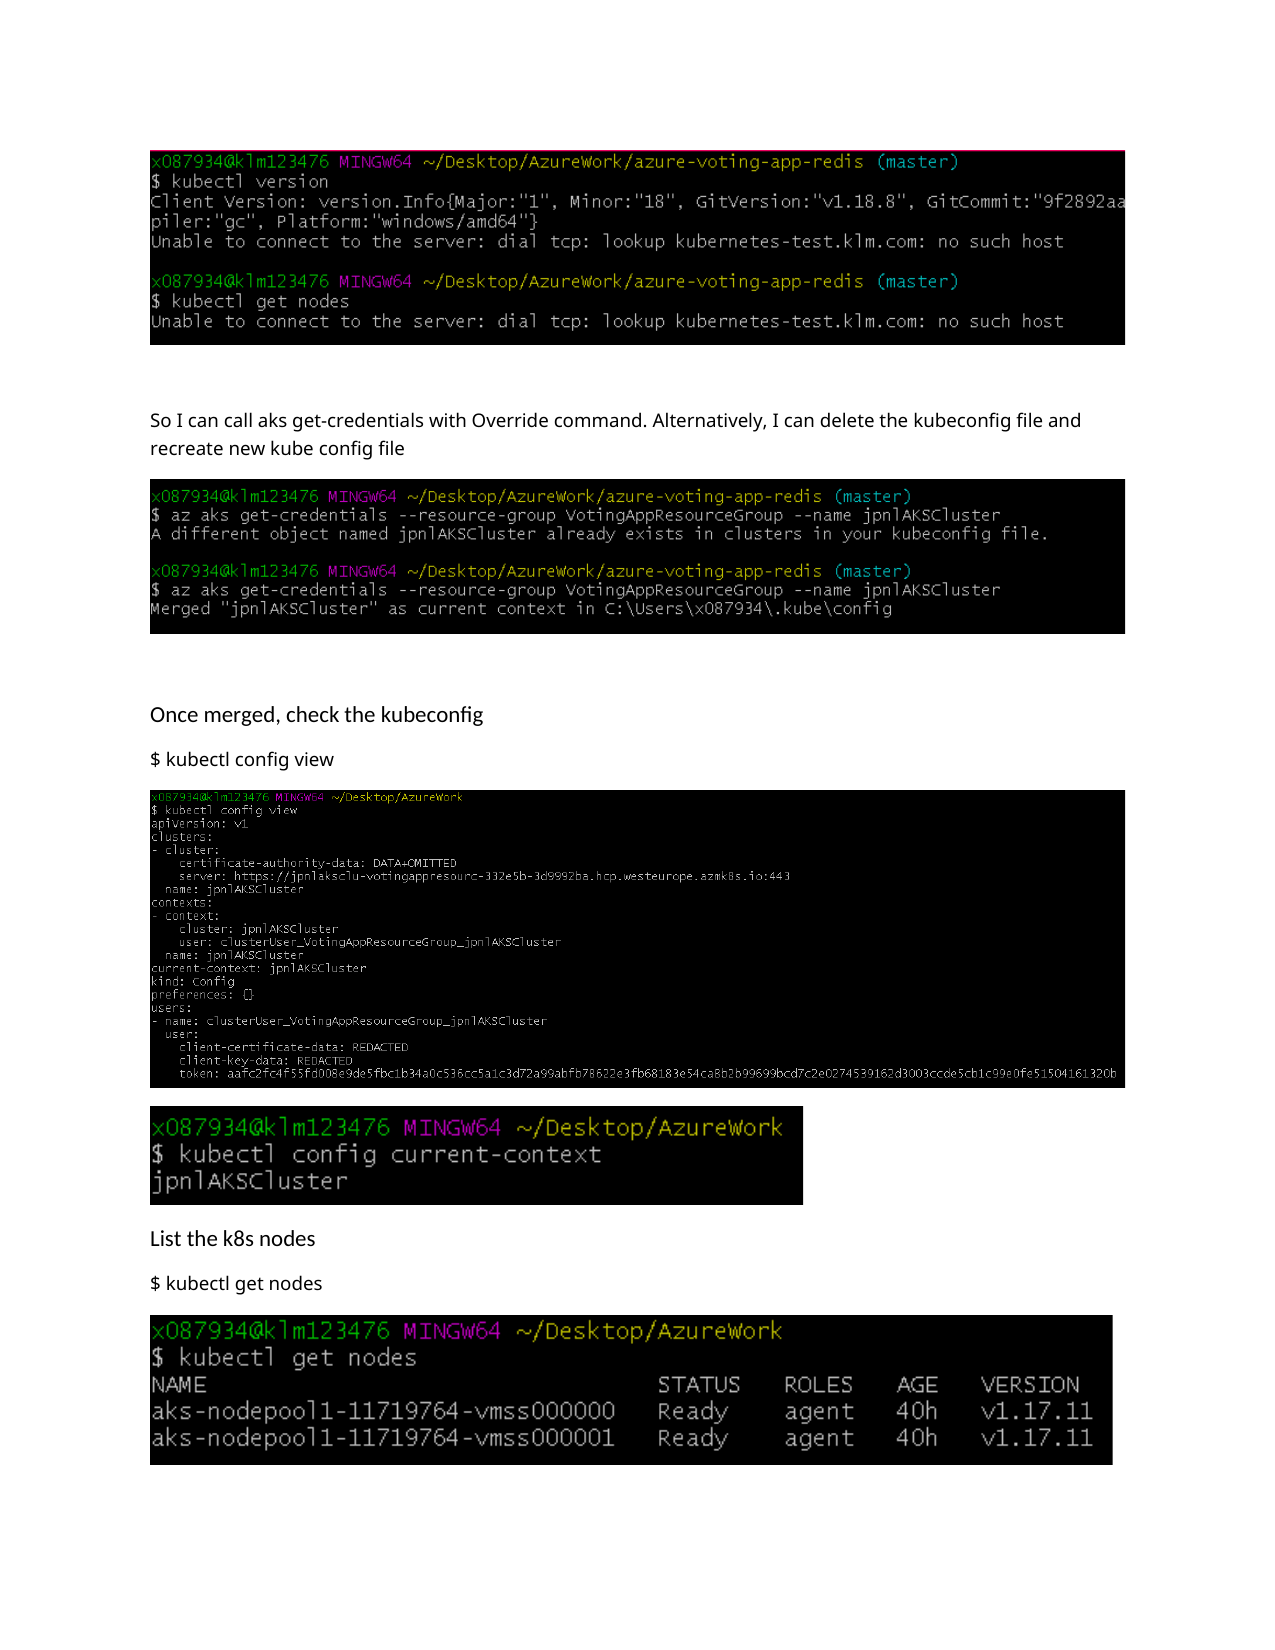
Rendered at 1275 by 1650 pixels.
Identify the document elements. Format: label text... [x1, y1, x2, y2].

text List the k8s nodes [150, 1224, 1125, 1252]
picture [150, 790, 1125, 1088]
picture [150, 1315, 1113, 1465]
picture [150, 150, 1125, 345]
text So I can call aks get-credentials with Override command. Alternatively, I can delete the kubeconfig file and recreate new kube config file [150, 408, 1125, 461]
text $ kubectl get nodes [150, 1271, 1125, 1296]
picture [150, 1106, 804, 1205]
text Once merged, check the kubeconfig [150, 700, 1125, 728]
text $ kubectl config view [150, 747, 1125, 772]
picture [150, 479, 1125, 634]
